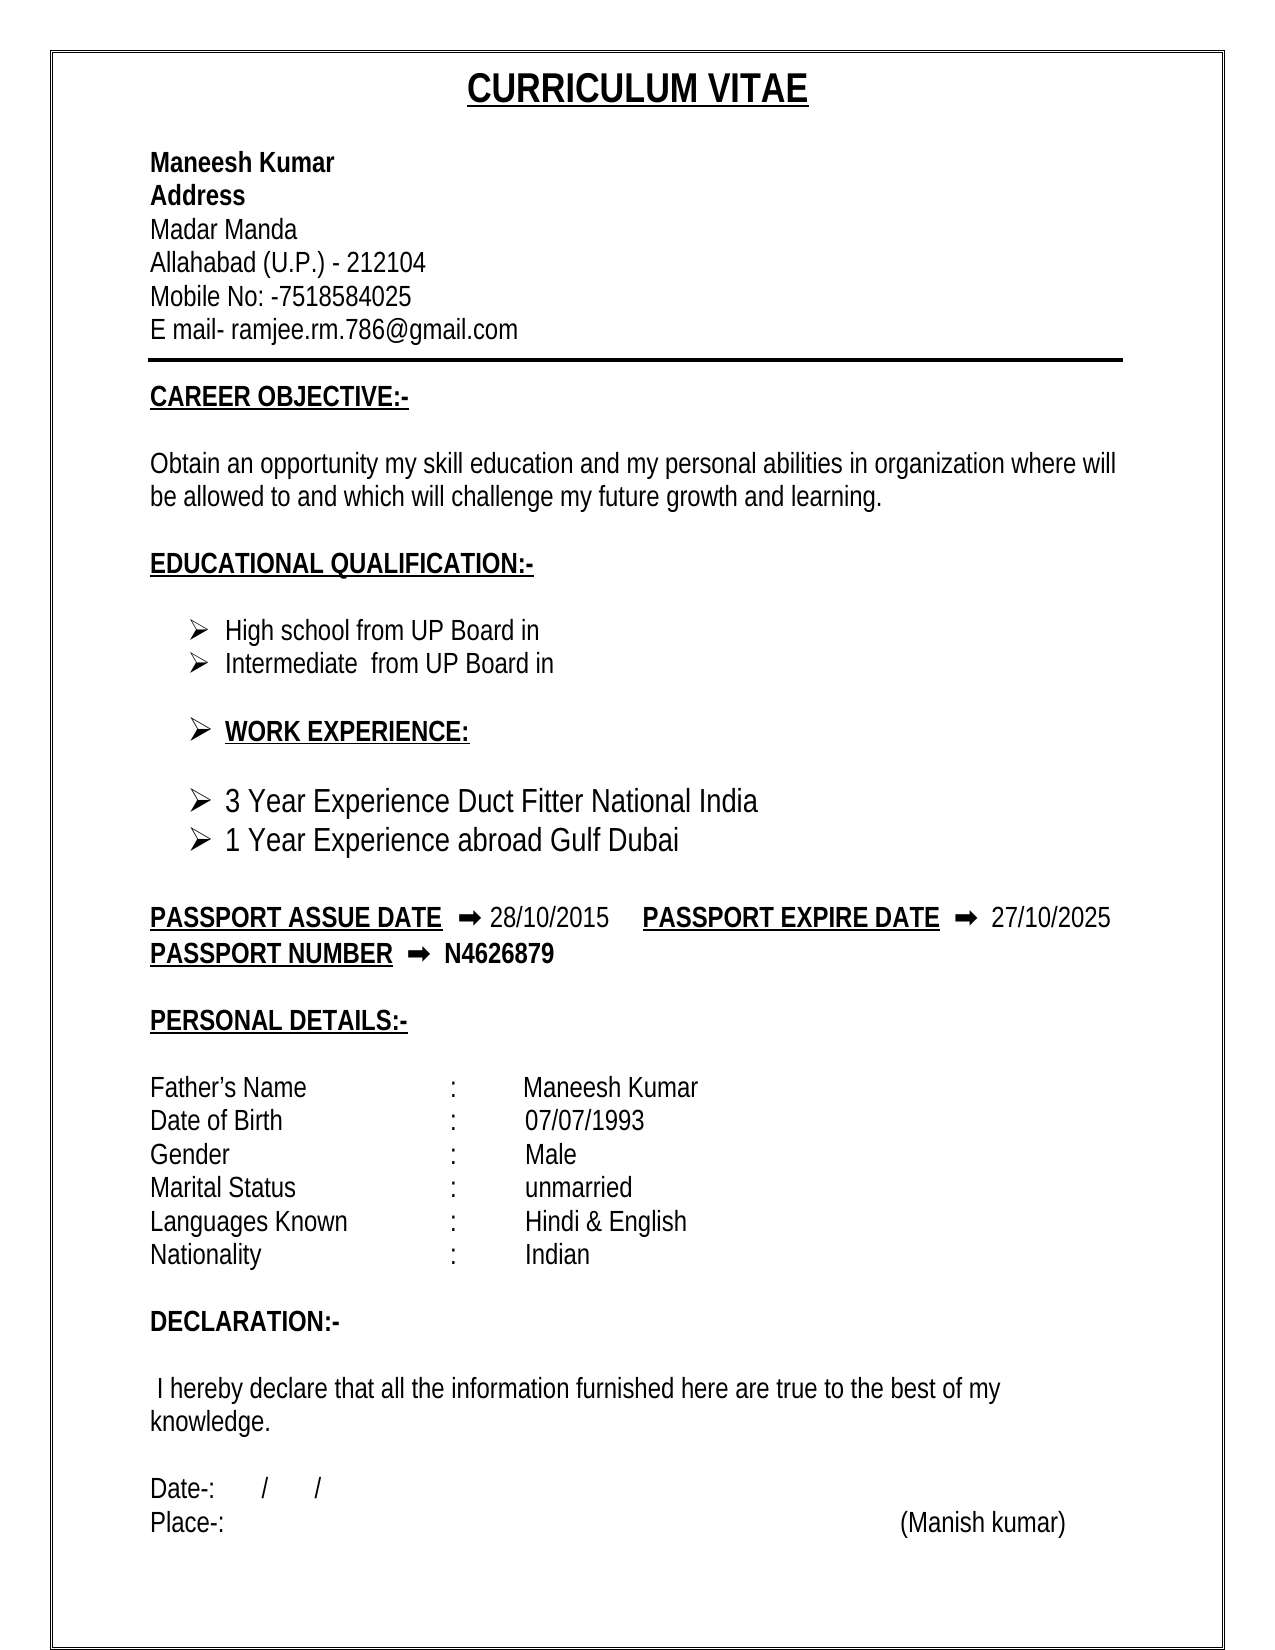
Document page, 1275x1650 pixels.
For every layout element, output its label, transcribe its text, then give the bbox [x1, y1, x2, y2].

list Intermediate from UP Board in [187, 647, 1125, 680]
text Gender : Male [150, 1137, 1125, 1170]
text I hereby declare that all the information furnished here are true to the best of my knowledge. [150, 1371, 1125, 1438]
text PASSPORT NUMBER ➡️ N4626879 [150, 936, 1125, 970]
list 3 Year Experience Duct Fitter National India [187, 782, 1125, 820]
text Address [150, 178, 1125, 212]
text CAREER OBJECTIVE:- [150, 379, 1125, 412]
list High school from UP Board in [187, 613, 1125, 647]
text Mobile No: -7518584025 [150, 279, 1125, 312]
text Date-: / / [150, 1471, 1125, 1505]
text Marital Status : unmarried [150, 1170, 1125, 1204]
text Obtain an opportunity my skill education and my personal abilities in organization where will be allowed to and which will challenge my future growth and learning. [150, 446, 1125, 513]
text PASSPORT ASSUE DATE ➡️ 28/10/2015 PASSPORT EXPIRE DATE ➡️ 27/10/2025 [150, 897, 1125, 936]
list WORK EXPERIENCE: [187, 714, 1125, 748]
text Languages Known : Hindi & English [150, 1204, 1125, 1237]
text Father’s Name : Maneesh Kumar [150, 1070, 1125, 1103]
text EDUCATIONAL QUALIFICATION:- [150, 546, 1125, 579]
text PERSONAL DETAILS:- [150, 1003, 1125, 1037]
list 1 Year Experience abroad Gulf Dubai [187, 820, 1125, 858]
text Maneesh Kumar [150, 145, 1125, 178]
text Nationality : Indian [150, 1237, 1125, 1271]
text CURRICULUM VITAE [150, 64, 1125, 111]
text Date of Birth : 07/07/1993 [150, 1103, 1125, 1137]
text Allahabad (U.P.) - 212104 [150, 245, 1125, 279]
text Place-: (Manish kumar) [150, 1505, 1125, 1538]
text DECLARATION:- [150, 1304, 1125, 1337]
text Madar Manda [150, 212, 1125, 245]
text E mail- ramjee.rm.786@gmail.com [150, 312, 1125, 346]
